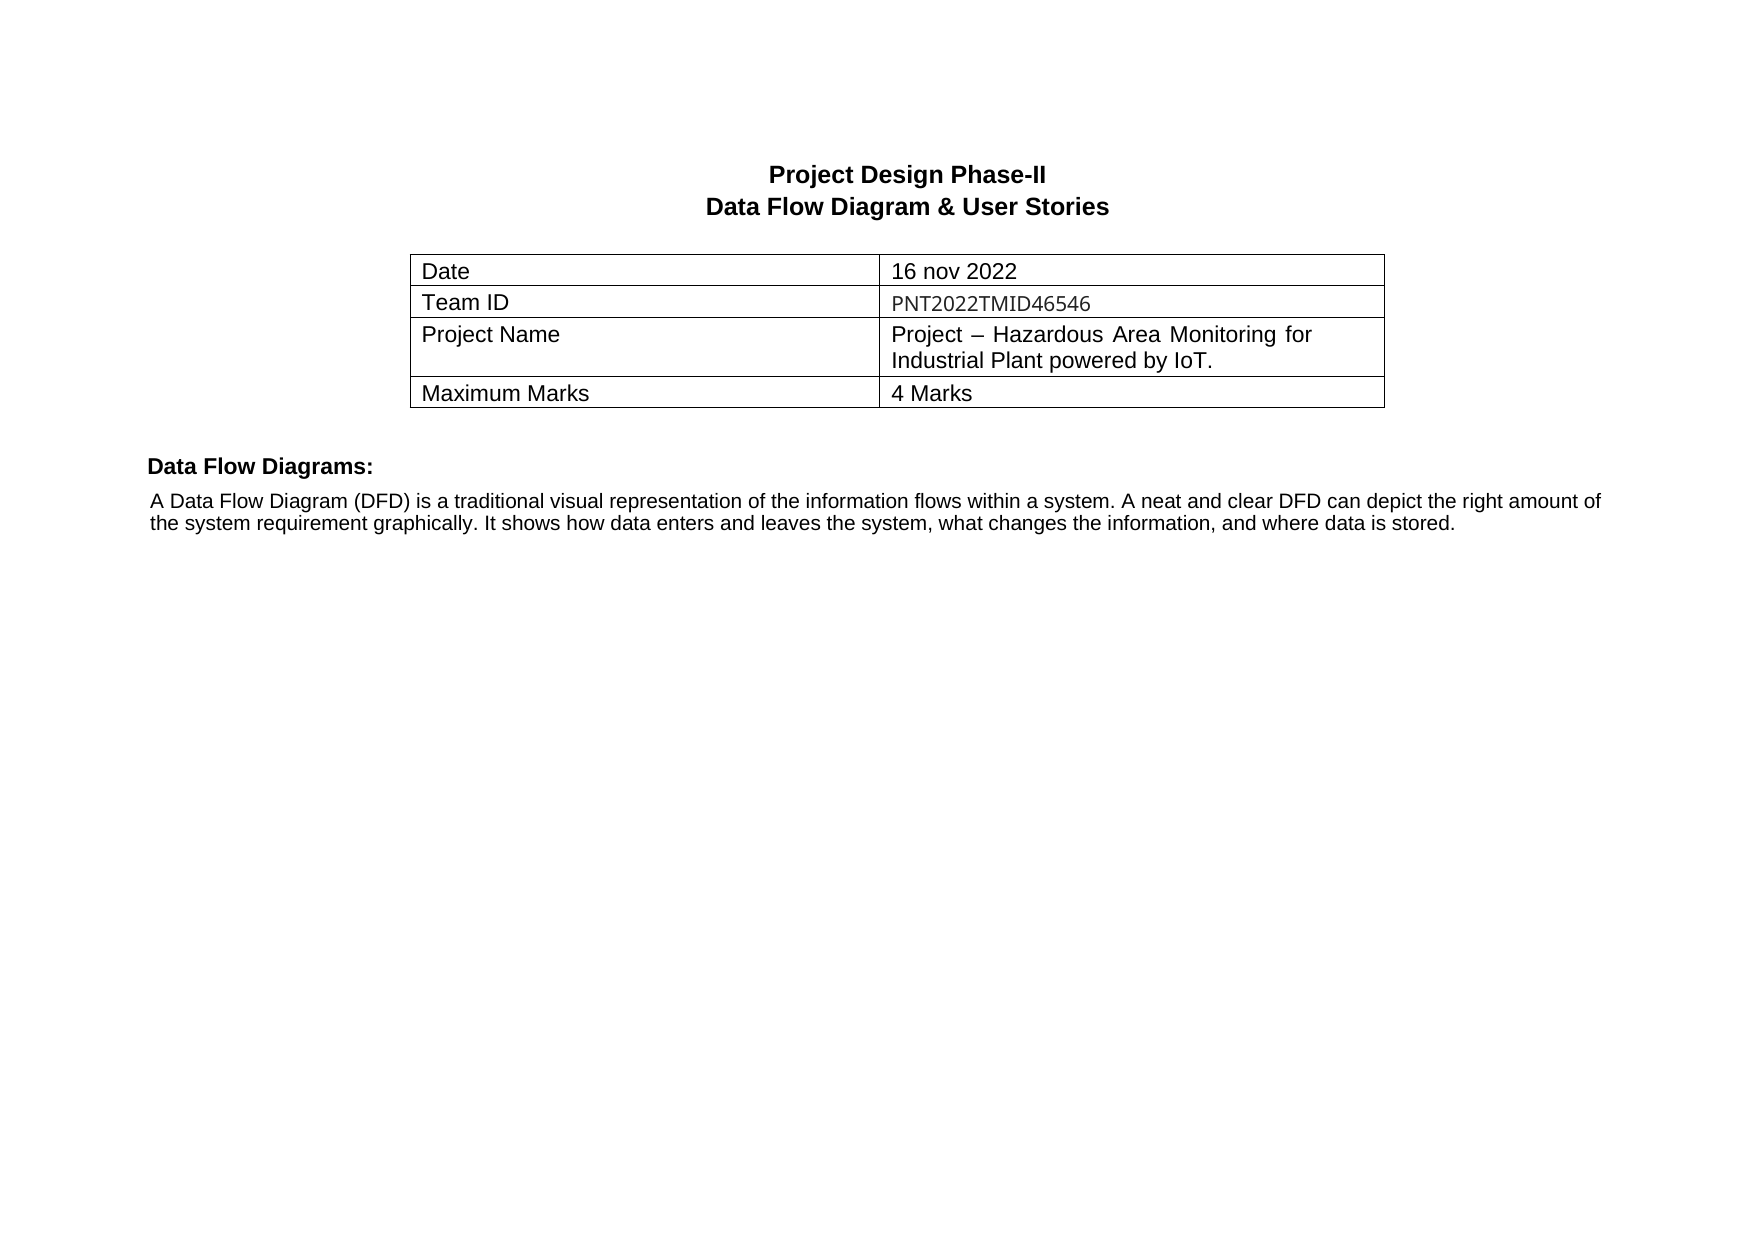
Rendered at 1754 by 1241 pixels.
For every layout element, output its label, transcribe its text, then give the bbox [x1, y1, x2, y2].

table_header 16 nov 2022 [880, 255, 1384, 285]
table_cell Project – Hazardous Area Monitoring for Industrial Plant powered by IoT. [880, 318, 1384, 376]
text Project Design Phase-II [212, 160, 1603, 189]
table_cell 4 Marks [880, 377, 1384, 407]
table_cell Maximum Marks [411, 377, 879, 407]
text Data Flow Diagram & User Stories [212, 192, 1603, 221]
table_cell PNT2022TMID46546 [880, 286, 1384, 317]
table_header Date [411, 255, 879, 285]
table_cell Team ID [411, 286, 879, 317]
text A Data Flow Diagram (DFD) is a traditional visual representation of the information flows within a system. A neat and clear DFD can depict the right amount of the system requirement graphically. It shows how data enters and leaves the system, what changes the information, and where data is stored. [150, 491, 1603, 535]
text Data Flow Diagrams: [147, 453, 1603, 479]
table_cell Project Name [411, 318, 879, 376]
